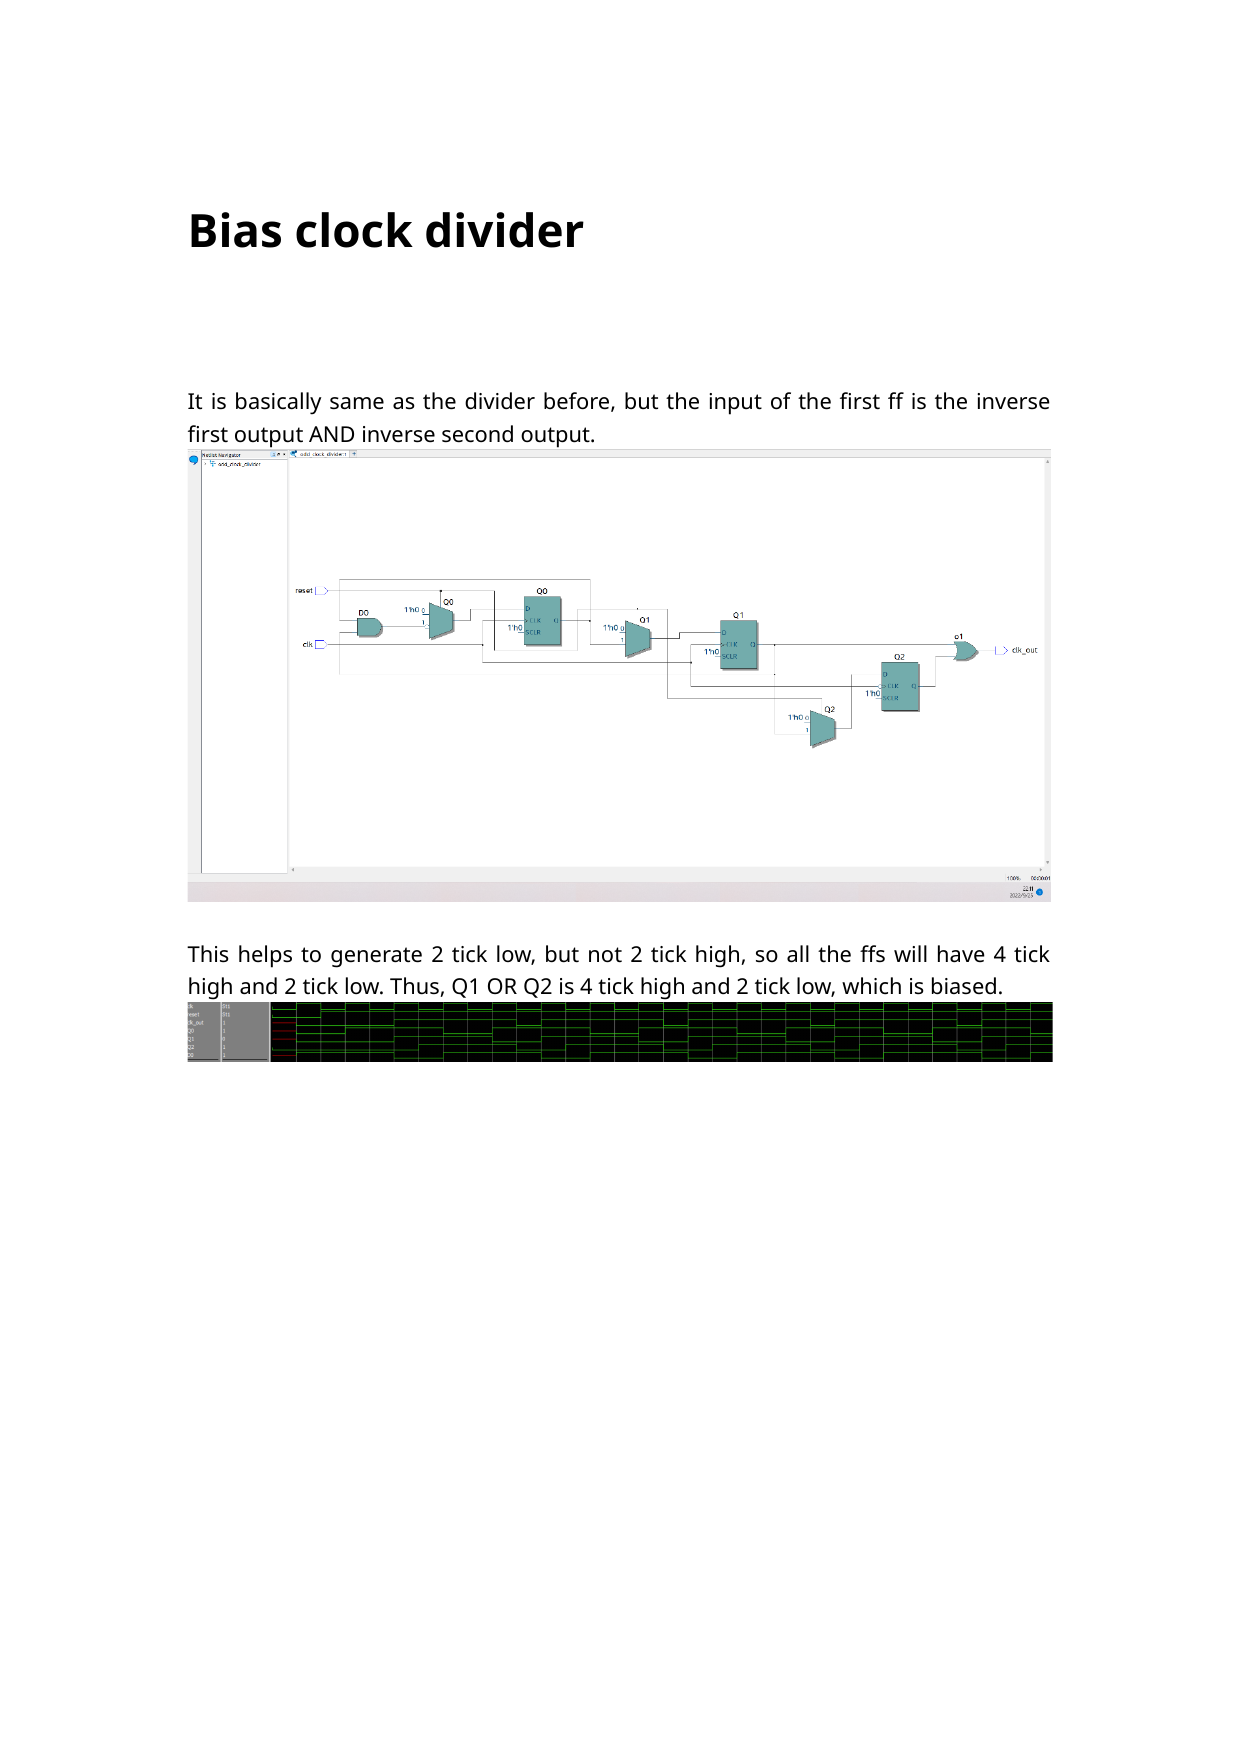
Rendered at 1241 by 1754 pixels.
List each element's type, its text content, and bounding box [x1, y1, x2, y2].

picture [187, 1002, 1053, 1062]
text This helps to generate 2 tick low, but not 2 tick high, so all the ffs will have 4 tick high and 2 tick low. Thus, Q1 OR Q2 is 4 tick high and 2 tick low, which is biased. [187, 937, 1053, 1002]
picture [187, 449, 1051, 902]
subtitle Bias clock divider [187, 197, 1053, 262]
text It is basically same as the divider before, but the input of the first ff is the inverse first output AND inverse second output. [187, 385, 1053, 450]
